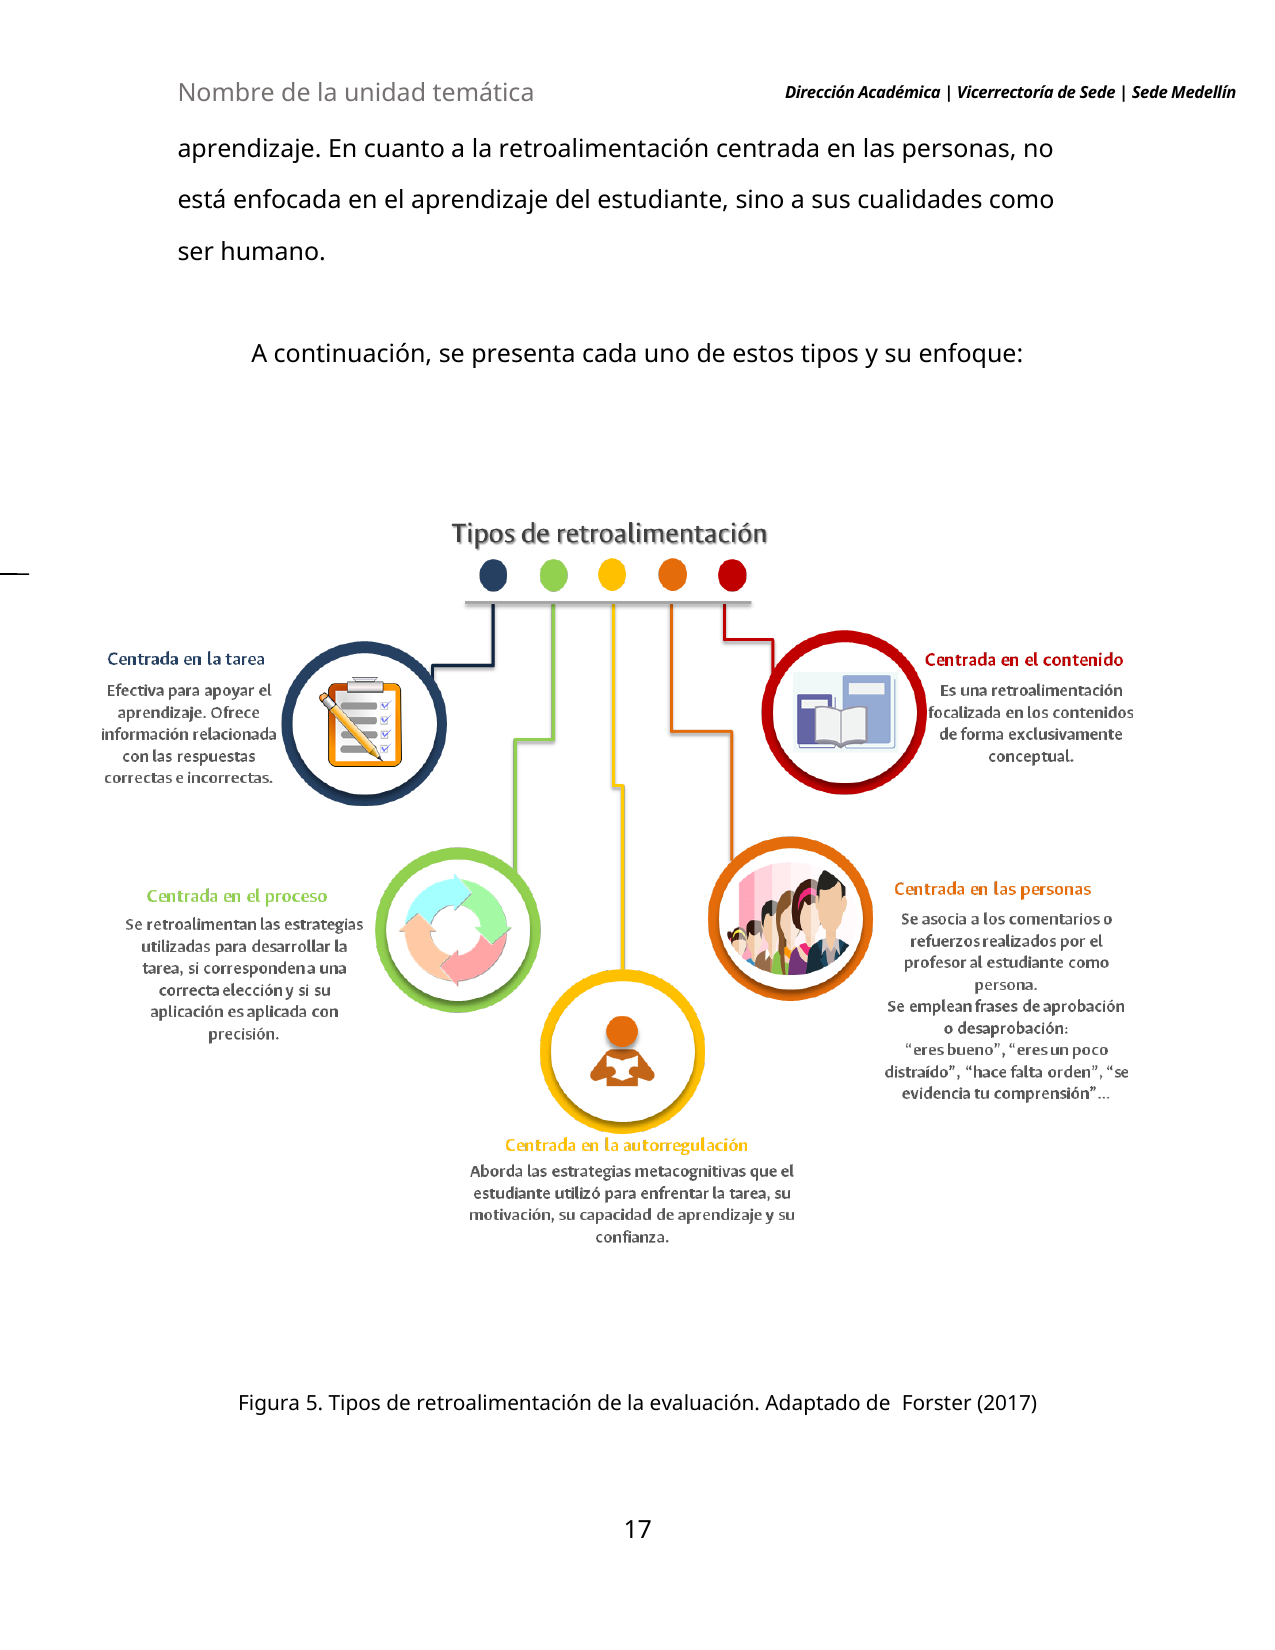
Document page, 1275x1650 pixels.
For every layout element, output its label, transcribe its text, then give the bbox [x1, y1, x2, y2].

picture [94, 512, 1135, 1247]
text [177, 131, 1098, 267]
text A continuación, se presenta cada uno de estos tipos y su enfoque: [177, 335, 1098, 369]
text Figura 5. Tipos de retroalimentación de la evaluación. Adaptado de Forster (2017) [177, 1388, 1098, 1417]
